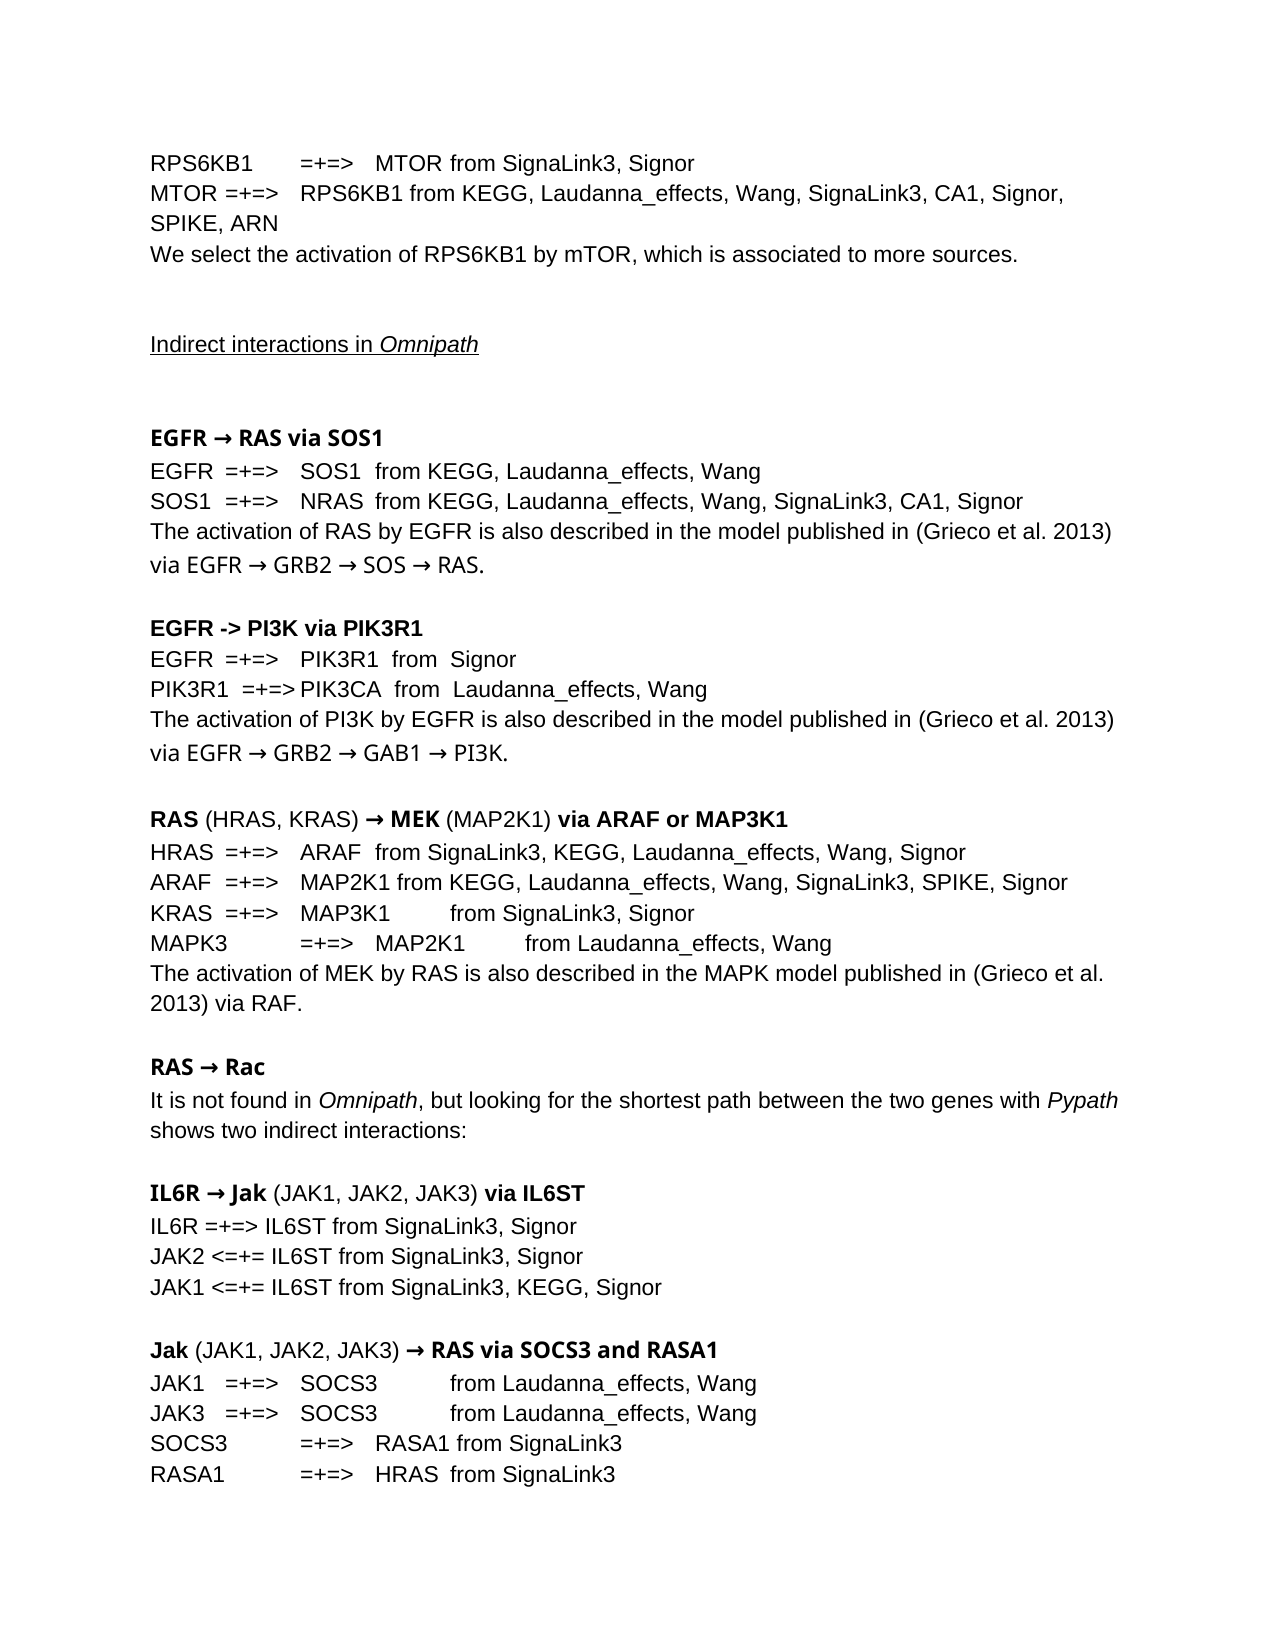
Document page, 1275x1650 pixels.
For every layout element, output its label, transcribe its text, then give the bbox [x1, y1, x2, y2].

text ARAF =+=> MAP2K1 from KEGG, Laudanna_effects, Wang, SignaLink3, SPIKE, Signor [150, 869, 1125, 896]
text Jak (JAK1, JAK2, JAK3) → RAS via SOCS3 and RASA1 [150, 1334, 1125, 1365]
text The activation of RAS by EGFR is also described in the model published in (Grieco et al. 2013) via EGFR → GRB2 → SOS → RAS. [150, 518, 1125, 581]
text KRAS =+=> MAP3K1 from SignaLink3, Signor [150, 899, 1125, 926]
text SOS1 =+=> NRAS from KEGG, Laudanna_effects, Wang, SignaLink3, CA1, Signor [150, 488, 1125, 514]
text JAK3 =+=> SOCS3 from Laudanna_effects, Wang [150, 1400, 1125, 1426]
text RASA1 =+=> HRAS from SignaLink3 [150, 1461, 1125, 1487]
text EGFR → RAS via SOS1 [150, 422, 1125, 453]
text The activation of MEK by RAS is also described in the MAPK model published in (Grieco et al. 2013) via RAF. [150, 960, 1125, 1017]
text JAK1 <=+= IL6ST from SignaLink3, KEGG, Signor [150, 1273, 1125, 1300]
text Indirect interactions in Omnipath [150, 331, 1125, 358]
text MTOR =+=> RPS6KB1 from KEGG, Laudanna_effects, Wang, SignaLink3, CA1, Signor, SPIKE, ARN [150, 180, 1125, 237]
text We select the activation of RPS6KB1 by mTOR, which is associated to more sources. [150, 241, 1125, 267]
text IL6R =+=> IL6ST from SignaLink3, Signor [150, 1213, 1125, 1239]
text EGFR =+=> PIK3R1 from Signor [150, 646, 1125, 672]
text RAS → Rac [150, 1051, 1125, 1082]
text SOCS3 =+=> RASA1 from SignaLink3 [150, 1430, 1125, 1457]
text The activation of PI3K by EGFR is also described in the model published in (Grieco et al. 2013) via EGFR → GRB2 → GAB1 → PI3K. [150, 706, 1125, 768]
text JAK2 <=+= IL6ST from SignaLink3, Signor [150, 1243, 1125, 1270]
text PIK3R1 =+=> PIK3CA from Laudanna_effects, Wang [150, 676, 1125, 702]
text IL6R → Jak (JAK1, JAK2, JAK3) via IL6ST [150, 1177, 1125, 1208]
text MAPK3 =+=> MAP2K1 from Laudanna_effects, Wang [150, 930, 1125, 956]
text RAS (HRAS, KRAS) → MEK (MAP2K1) via ARAF or MAP3K1 [150, 803, 1125, 834]
text JAK1 =+=> SOCS3 from Laudanna_effects, Wang [150, 1370, 1125, 1396]
text EGFR -> PI3K via PIK3R1 [150, 615, 1125, 642]
text RPS6KB1 =+=> MTOR from SignaLink3, Signor [150, 150, 1125, 176]
text EGFR =+=> SOS1 from KEGG, Laudanna_effects, Wang [150, 458, 1125, 484]
text It is not found in Omnipath, but looking for the shortest path between the two genes with Pypath shows two indirect interactions: [150, 1087, 1125, 1143]
text HRAS =+=> ARAF from SignaLink3, KEGG, Laudanna_effects, Wang, Signor [150, 839, 1125, 866]
